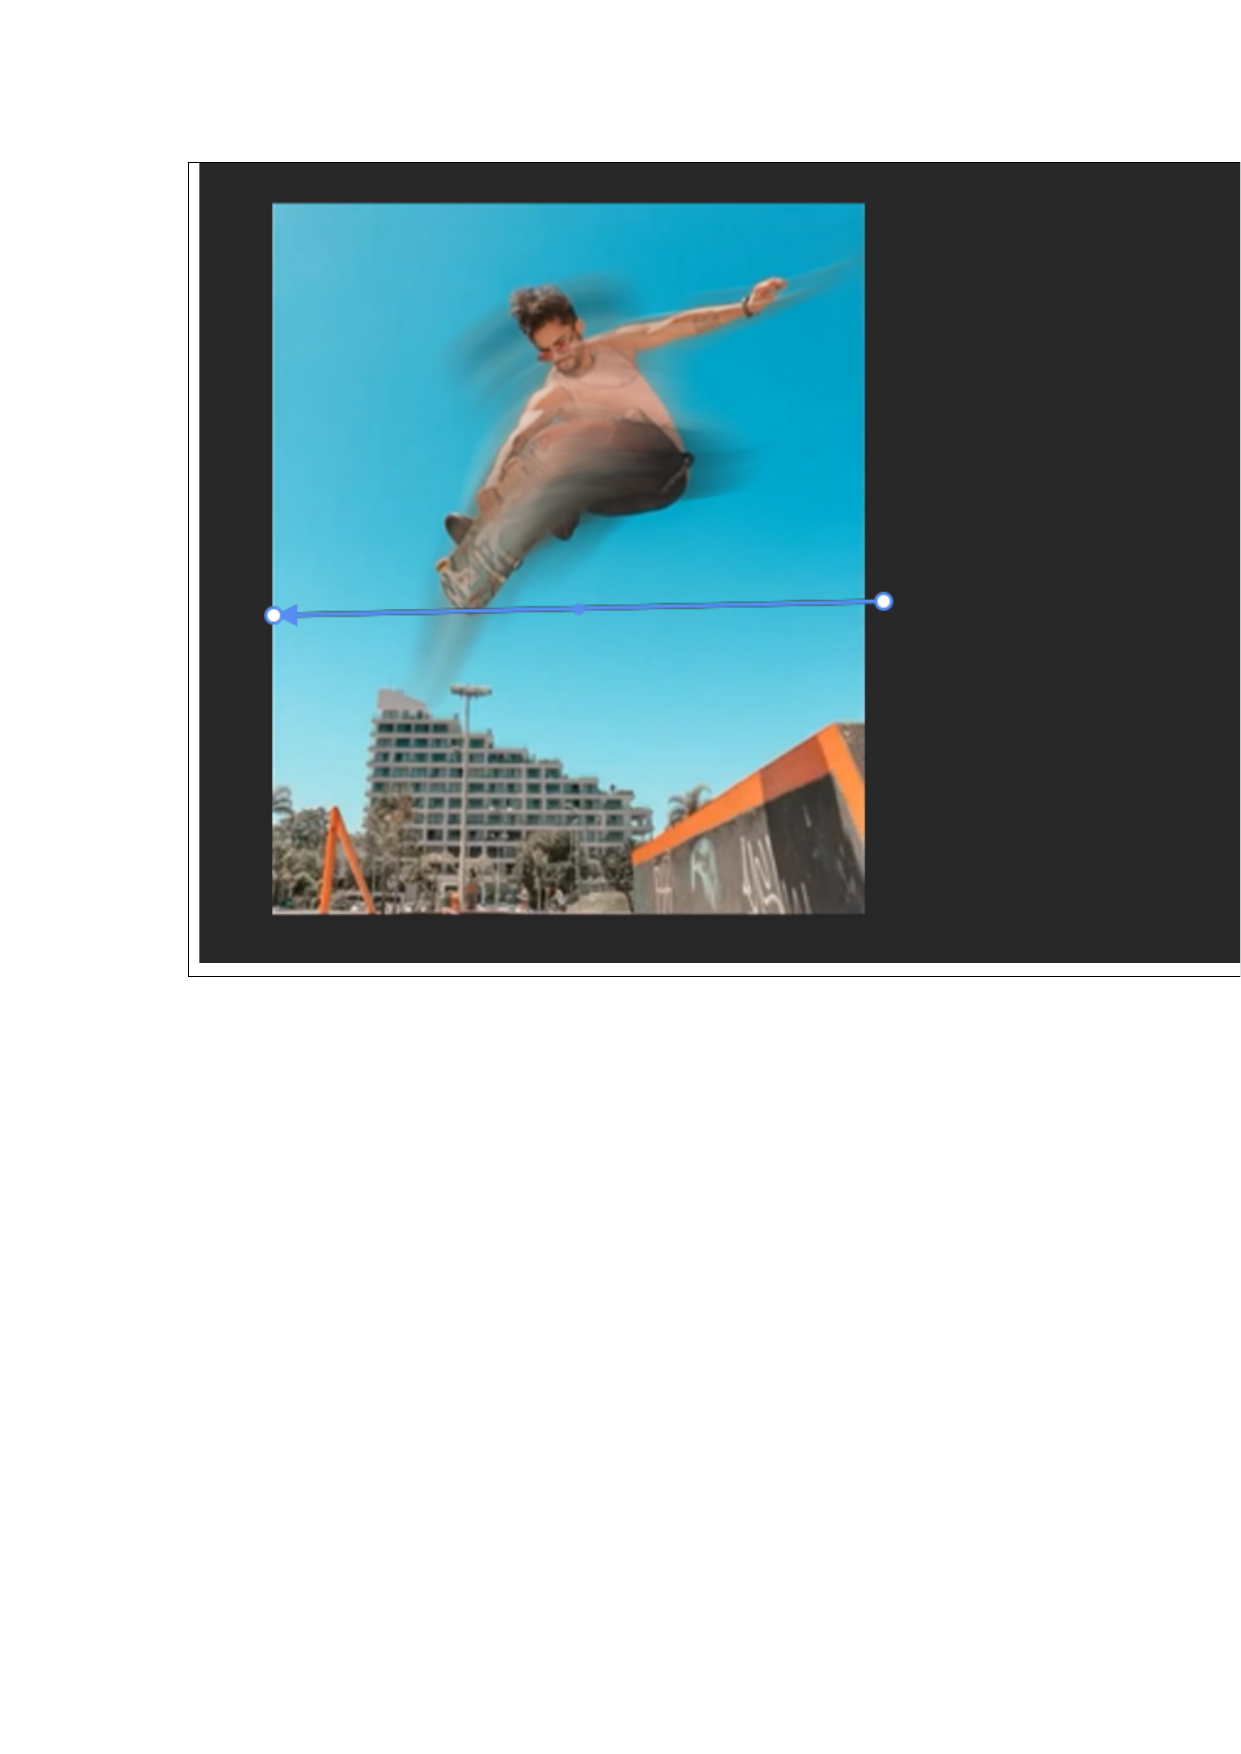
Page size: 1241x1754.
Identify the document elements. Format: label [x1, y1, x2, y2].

picture [199, 163, 1241, 963]
table_cell [189, 163, 1240, 976]
